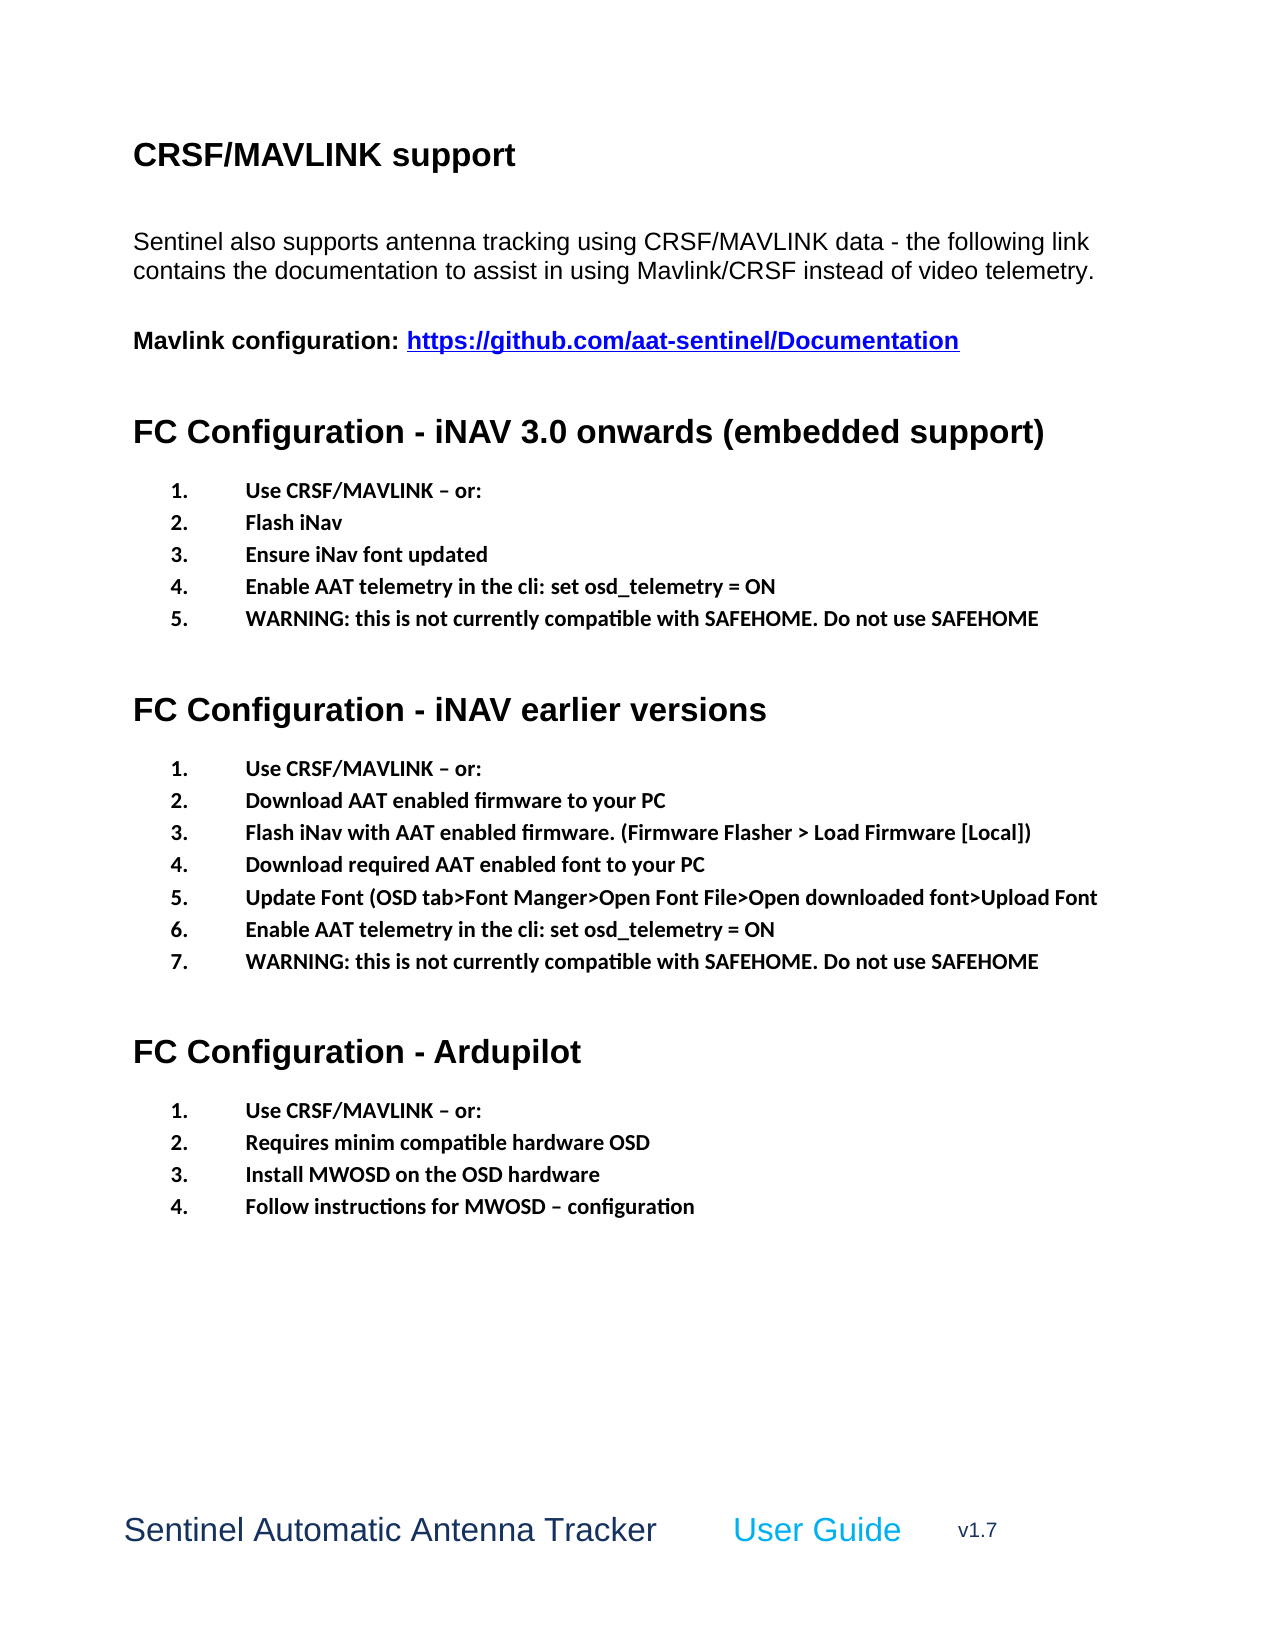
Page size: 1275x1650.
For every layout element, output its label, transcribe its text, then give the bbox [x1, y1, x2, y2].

subtitle CRSF/MAVLINK support [133, 135, 1152, 174]
list Update Font (OSD tab>Font Manger>Open Font File>Open downloaded font>Upload Font [170, 883, 1152, 911]
subtitle FC Configuration - iNAV earlier versions [133, 691, 1152, 729]
subtitle FC Configuration - Ardupilot [133, 1032, 1152, 1071]
list Enable AAT telemetry in the cli: set osd_telemetry = ON [170, 572, 1152, 600]
list Flash iNav [170, 508, 1152, 536]
list WARNING: this is not currently compatible with SAFEHOME. Do not use SAFEHOME [170, 947, 1152, 975]
list Download AAT enabled firmware to your PC [170, 786, 1152, 814]
list Download required AAT enabled font to your PC [170, 851, 1152, 878]
text Sentinel also supports antenna tracking using CRSF/MAVLINK data - the following link contains the documentation to assist in using Mavlink/CRSF instead of video telemetry. [133, 227, 1152, 285]
list Ensure iNav font updated [170, 540, 1152, 568]
list WARNING: this is not currently compatible with SAFEHOME. Do not use SAFEHOME [170, 604, 1152, 633]
list Requires minim compatible hardware OSD [170, 1128, 1152, 1156]
subtitle FC Configuration - iNAV 3.0 onwards (embedded support) [133, 412, 1152, 451]
list Use CRSF/MAVLINK – or: [170, 754, 1152, 782]
list Enable AAT telemetry in the cli: set osd_telemetry = ON [170, 915, 1152, 943]
list Flash iNav with AAT enabled firmware. (Firmware Flasher > Load Firmware [Local]) [170, 818, 1152, 846]
text Mavlink configuration: https://github.com/aat-sentinel/Documentation [133, 326, 1152, 355]
list Use CRSF/MAVLINK – or: [170, 476, 1152, 504]
list Install MWOSD on the OSD hardware [170, 1160, 1152, 1188]
list Follow instructions for MWOSD – configuration [170, 1192, 1152, 1220]
list Use CRSF/MAVLINK – or: [170, 1096, 1152, 1124]
